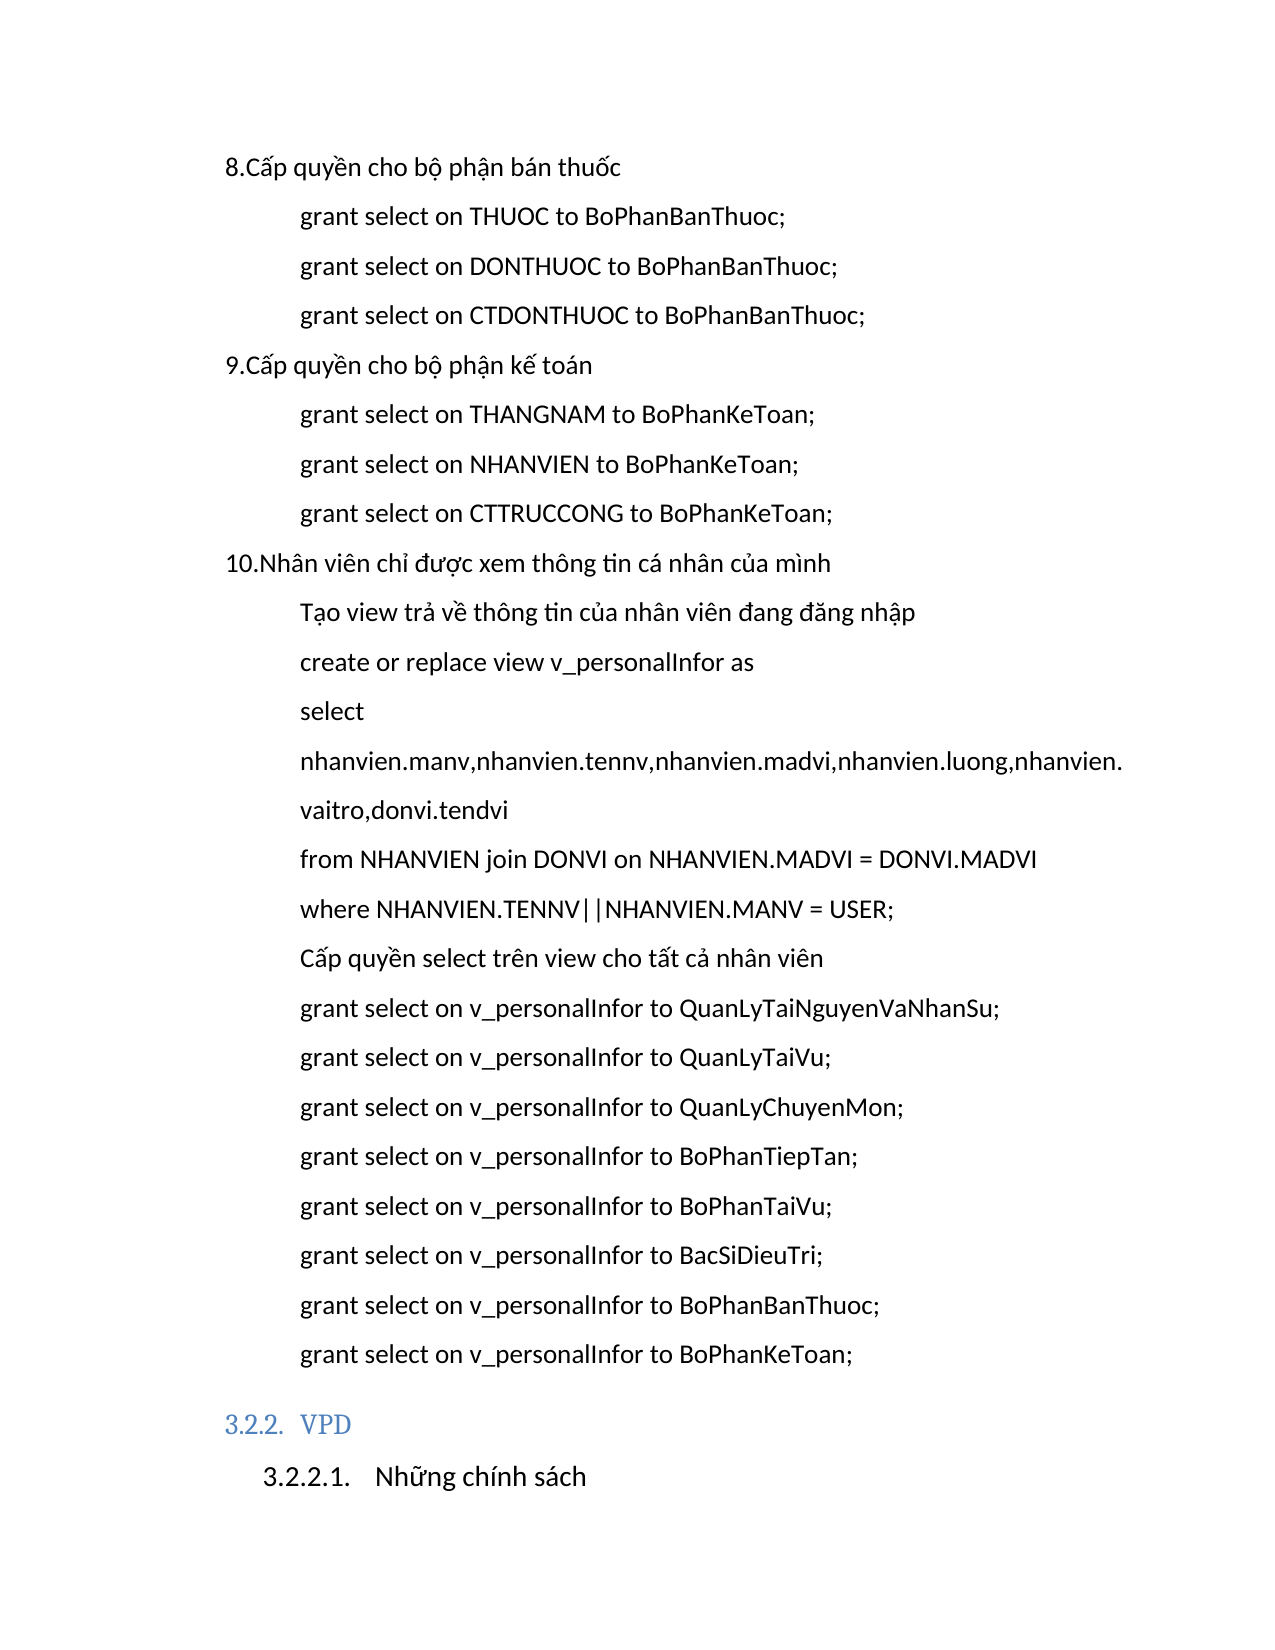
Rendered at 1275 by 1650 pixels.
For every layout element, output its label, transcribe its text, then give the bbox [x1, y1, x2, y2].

text grant select on CTDONTHUOC to BoPhanBanThuoc; [300, 298, 1125, 331]
text 10.Nhân viên chỉ được xem thông tin cá nhân của mình [150, 546, 1125, 579]
text grant select on v_personalInfor to QuanLyTaiNguyenVaNhanSu; [300, 991, 1125, 1024]
text grant select on v_personalInfor to QuanLyTaiVu; [300, 1041, 1125, 1074]
list Những chính sách [262, 1458, 1125, 1494]
text grant select on THUOC to BoPhanBanThuoc; [150, 199, 1125, 232]
text grant select on v_personalInfor to BacSiDieuTri; [300, 1238, 1125, 1272]
text grant select on v_personalInfor to QuanLyChuyenMon; [300, 1090, 1125, 1123]
text select nhanvien.manv,nhanvien.tennv,nhanvien.madvi,nhanvien.luong,nhanvien.vaitro,donvi.tendvi [300, 694, 1125, 826]
text grant select on v_personalInfor to BoPhanBanThuoc; [300, 1288, 1125, 1321]
text grant select on NHANVIEN to BoPhanKeToan; [300, 447, 1125, 480]
text grant select on v_personalInfor to BoPhanTaiVu; [300, 1189, 1125, 1222]
subtitle VPD [225, 1408, 1125, 1441]
text grant select on THANGNAM to BoPhanKeToan; [150, 397, 1125, 430]
text grant select on CTTRUCCONG to BoPhanKeToan; [300, 496, 1125, 529]
text from NHANVIEN join DONVI on NHANVIEN.MADVI = DONVI.MADVI [300, 843, 1125, 876]
text Tạo view trả về thông tin của nhân viên đang đăng nhập [150, 595, 1125, 628]
text grant select on v_personalInfor to BoPhanKeToan; [300, 1337, 1125, 1371]
text Cấp quyền select trên view cho tất cả nhân viên [300, 942, 1125, 975]
text grant select on v_personalInfor to BoPhanTiepTan; [300, 1139, 1125, 1173]
text 8.Cấp quyền cho bộ phận bán thuốc [150, 150, 1125, 183]
text create or replace view v_personalInfor as [150, 645, 1125, 678]
text grant select on DONTHUOC to BoPhanBanThuoc; [300, 249, 1125, 282]
text where NHANVIEN.TENNV||NHANVIEN.MANV = USER; [300, 892, 1125, 925]
text 9.Cấp quyền cho bộ phận kế toán [150, 348, 1125, 381]
